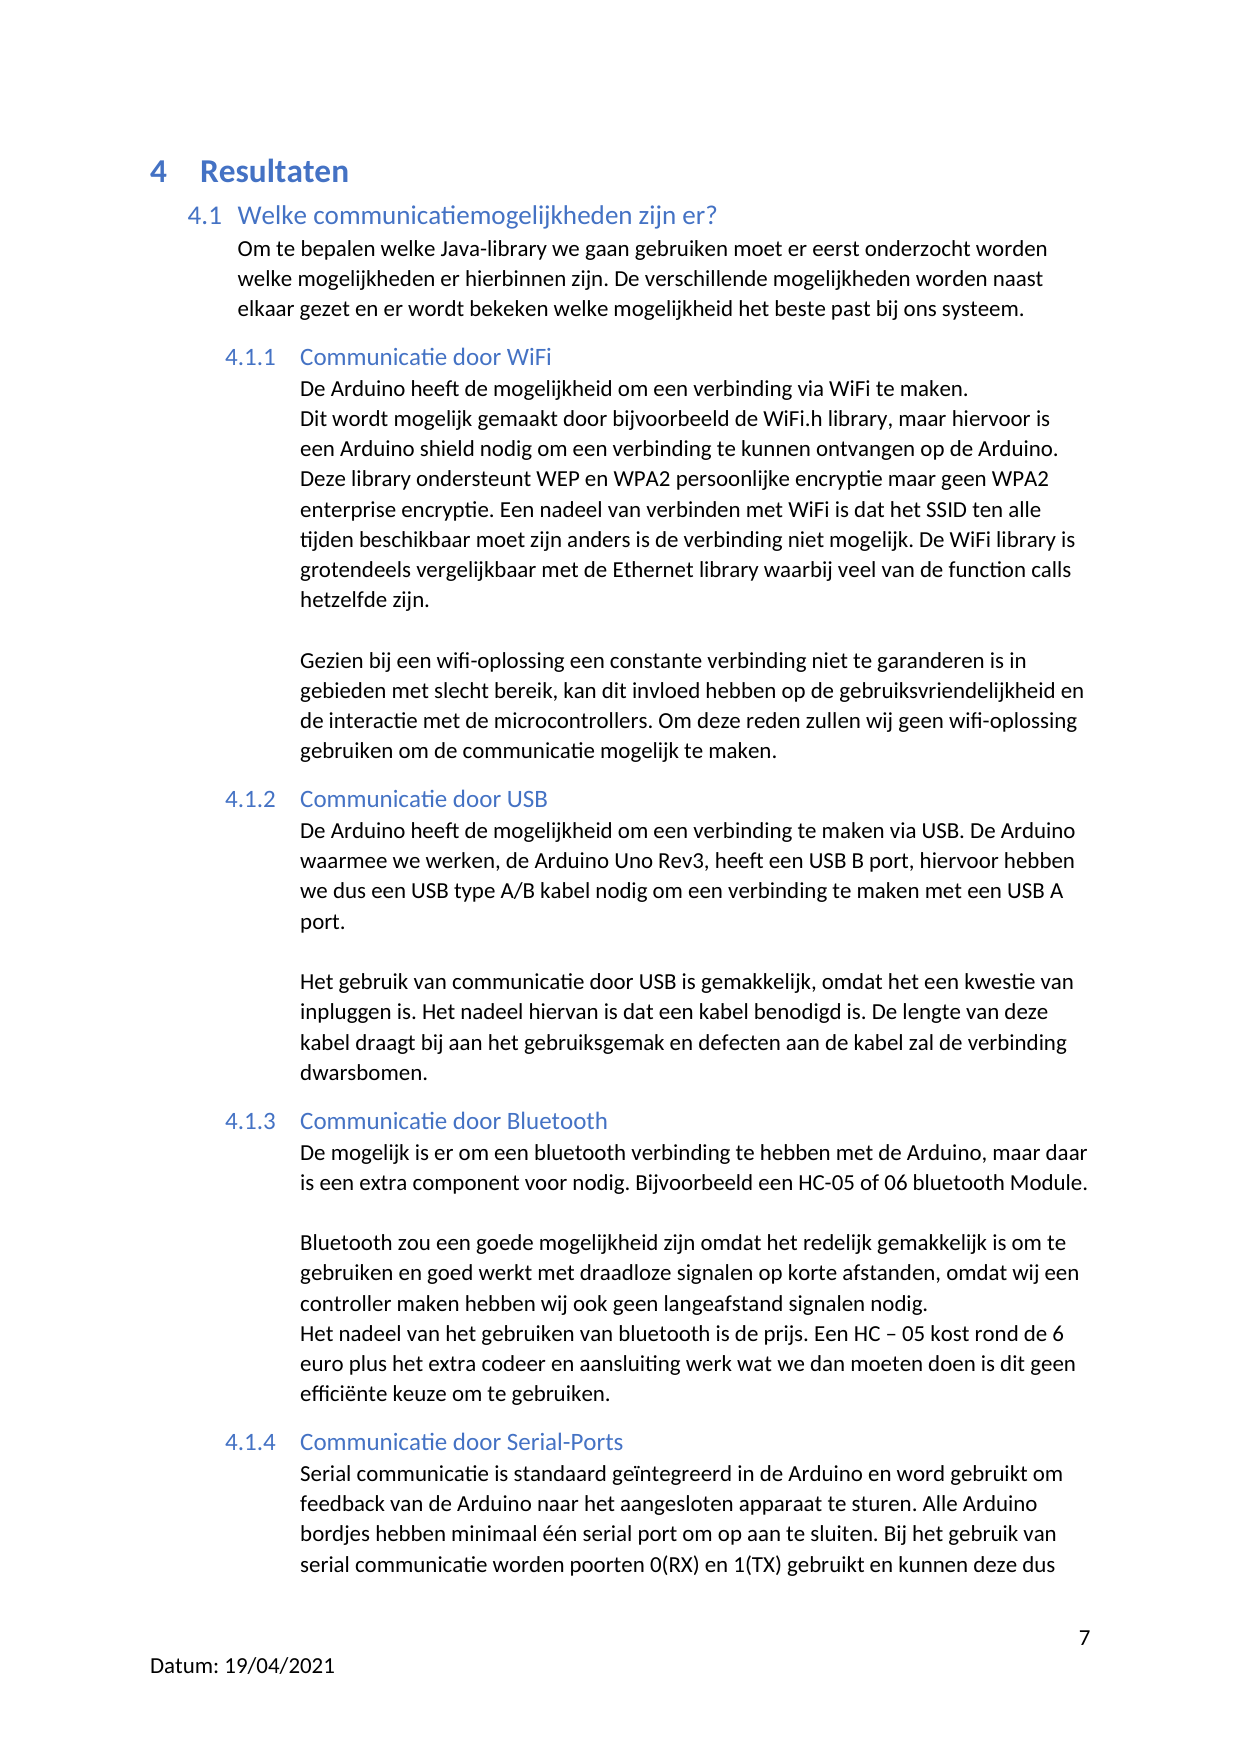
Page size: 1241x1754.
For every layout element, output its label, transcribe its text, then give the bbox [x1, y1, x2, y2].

subtitle Welke communicatiemogelijkheden zijn er? [187, 198, 1090, 231]
text Om te bepalen welke Java-library we gaan gebruiken moet er eerst onderzocht worden welke mogelijkheden er hierbinnen zijn. De verschillende mogelijkheden worden naast elkaar gezet en er wordt bekeken welke mogelijkheid het beste past bij ons systeem. [237, 234, 1090, 322]
subtitle Communicatie door Serial-Ports [225, 1426, 1090, 1457]
subtitle Resultaten [150, 150, 1090, 191]
subtitle 4.1.3 Communicatie door Bluetooth [150, 1105, 1090, 1135]
text De mogelijk is er om een bluetooth verbinding te hebben met de Arduino, maar daar is een extra component voor nodig. Bijvoorbeeld een HC-05 of 06 bluetooth Module. Bluetooth zou een goede mogelijkheid zijn omdat het redelijk gemakkelijk is om te gebruiken en goed werkt met draadloze signalen op korte afstanden, omdat wij een controller maken hebben wij ook geen langeafstand signalen nodig. Het nadeel van het gebruiken van bluetooth is de prijs. Een HC – 05 kost rond de 6 euro plus het extra codeer en aansluiting werk wat we dan moeten doen is dit geen efficiënte keuze om te gebruiken. [300, 1138, 1090, 1407]
list Gezien bij een wifi-oplossing een constante verbinding niet te garanderen is in gebieden met slecht bereik, kan dit invloed hebben op de gebruiksvriendelijkheid en de interactie met de microcontrollers. Om deze reden zullen wij geen wifi-oplossing gebruiken om de communicatie mogelijk te maken. [300, 646, 1090, 764]
list De Arduino heeft de mogelijkheid om een verbinding via WiFi te maken. [300, 374, 1090, 402]
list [300, 1459, 1090, 1578]
list Het gebruik van communicatie door USB is gemakkelijk, omdat het een kwestie van inpluggen is. Het nadeel hiervan is dat een kabel benodigd is. De lengte van deze kabel draagt bij aan het gebruiksgemak en defecten aan de kabel zal de verbinding dwarsbomen. [300, 967, 1090, 1086]
subtitle Communicatie door WiFi [225, 341, 1090, 372]
list De Arduino heeft de mogelijkheid om een verbinding te maken via USB. De Arduino waarmee we werken, de Arduino Uno Rev3, heeft een USB B port, hiervoor hebben we dus een USB type A/B kabel nodig om een verbinding te maken met een USB A port. [300, 816, 1090, 935]
subtitle Communicatie door USB [225, 783, 1090, 814]
list Dit wordt mogelijk gemaakt door bijvoorbeeld de WiFi.h library, maar hiervoor is een Arduino shield nodig om een verbinding te kunnen ontvangen op de Arduino. Deze library ondersteunt WEP en WPA2 persoonlijke encryptie maar geen WPA2 enterprise encryptie. Een nadeel van verbinden met WiFi is dat het SSID ten alle tijden beschikbaar moet zijn anders is de verbinding niet mogelijk. De WiFi library is grotendeels vergelijkbaar met de Ethernet library waarbij veel van de function calls hetzelfde zijn. [300, 404, 1090, 613]
